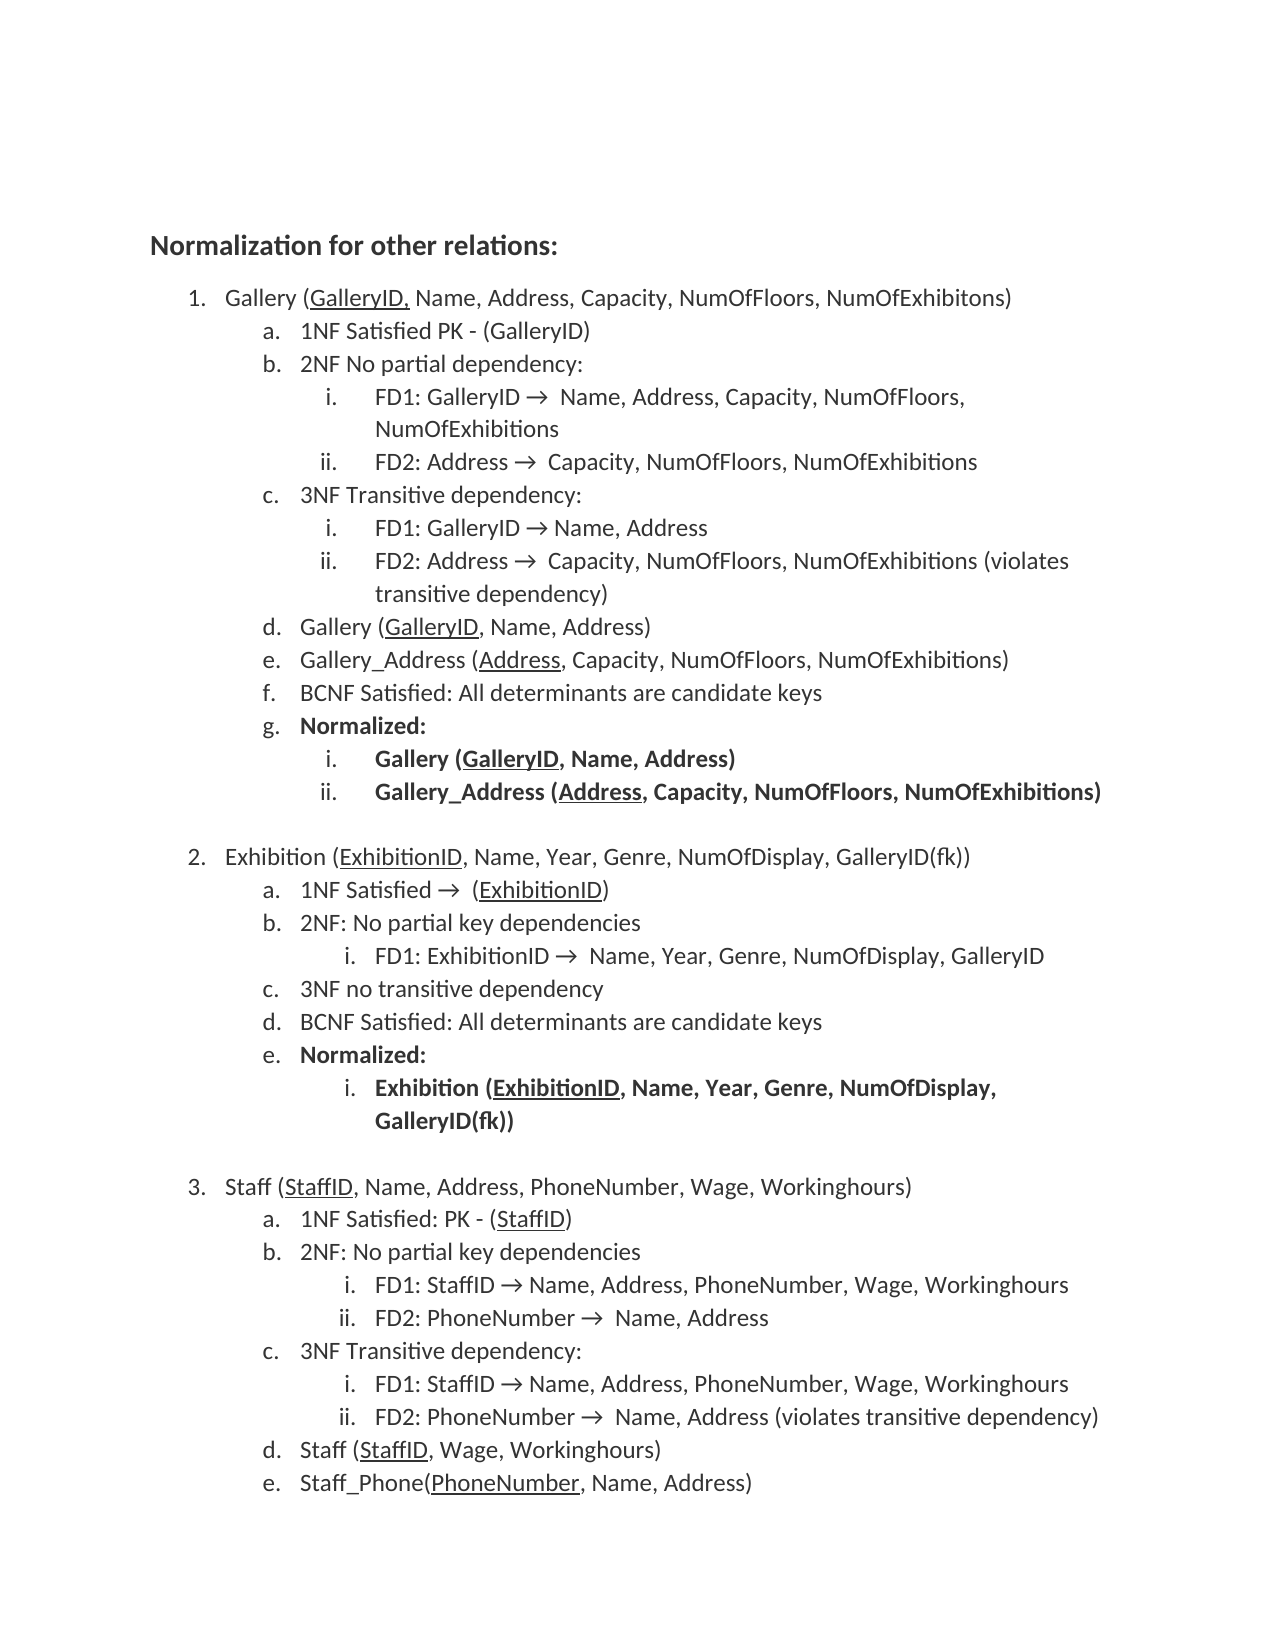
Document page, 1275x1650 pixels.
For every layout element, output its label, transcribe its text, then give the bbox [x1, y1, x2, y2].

list 2NF No partial dependency: [262, 348, 1125, 378]
list Normalized: [262, 1039, 1125, 1069]
list 1NF Satisfied → (ExhibitionID) [262, 874, 1125, 905]
list 3NF Transitive dependency: [262, 479, 1125, 510]
list Gallery_Address (Address, Capacity, NumOfFloors, NumOfExhibitions) [262, 644, 1125, 674]
list Normalized: [262, 710, 1125, 740]
list FD2: PhoneNumber → Name, Address (violates transitive dependency) [356, 1401, 1125, 1432]
list Staff_Phone(PhoneNumber, Name, Address) [262, 1467, 1125, 1497]
text Normalization for other relations: [150, 227, 1125, 262]
list BCNF Satisfied: All determinants are candidate keys [262, 677, 1125, 707]
list Staff (StaffID, Wage, Workinghours) [262, 1434, 1125, 1464]
list 1NF Satisfied: PK - (StaffID) [262, 1204, 1125, 1234]
list FD2: Address → Capacity, NumOfFloors, NumOfExhibitions (violates transitive dependency) [337, 545, 1125, 609]
list Exhibition (ExhibitionID, Name, Year, Genre, NumOfDisplay, GalleryID(fk)) [356, 1072, 1125, 1135]
list FD1: StaffID → Name, Address, PhoneNumber, Wage, Workinghours [356, 1368, 1125, 1399]
list Staff (StaffID, Name, Address, PhoneNumber, Wage, Workinghours) [187, 1171, 1125, 1201]
list Gallery (GalleryID, Name, Address, Capacity, NumOfFloors, NumOfExhibitons) [187, 282, 1125, 312]
list Exhibition (ExhibitionID, Name, Year, Genre, NumOfDisplay, GalleryID(fk)) [187, 842, 1125, 872]
list FD2: Address → Capacity, NumOfFloors, NumOfExhibitions [337, 447, 1125, 477]
list Gallery_Address (Address, Capacity, NumOfFloors, NumOfExhibitions) [337, 776, 1125, 806]
list FD1: ExhibitionID → Name, Year, Genre, NumOfDisplay, GalleryID [356, 940, 1125, 971]
list FD1: GalleryID → Name, Address [337, 512, 1125, 543]
list 3NF Transitive dependency: [262, 1335, 1125, 1366]
list FD1: GalleryID → Name, Address, Capacity, NumOfFloors, NumOfExhibitions [337, 381, 1125, 444]
list 1NF Satisfied PK - (GalleryID) [262, 315, 1125, 345]
list 2NF: No partial key dependencies [262, 907, 1125, 938]
list FD2: PhoneNumber → Name, Address [356, 1302, 1125, 1333]
list FD1: StaffID → Name, Address, PhoneNumber, Wage, Workinghours [356, 1269, 1125, 1300]
list 2NF: No partial key dependencies [262, 1237, 1125, 1267]
list Gallery (GalleryID, Name, Address) [337, 743, 1125, 773]
list 3NF no transitive dependency [262, 973, 1125, 1004]
list BCNF Satisfied: All determinants are candidate keys [262, 1006, 1125, 1037]
list Gallery (GalleryID, Name, Address) [262, 611, 1125, 642]
